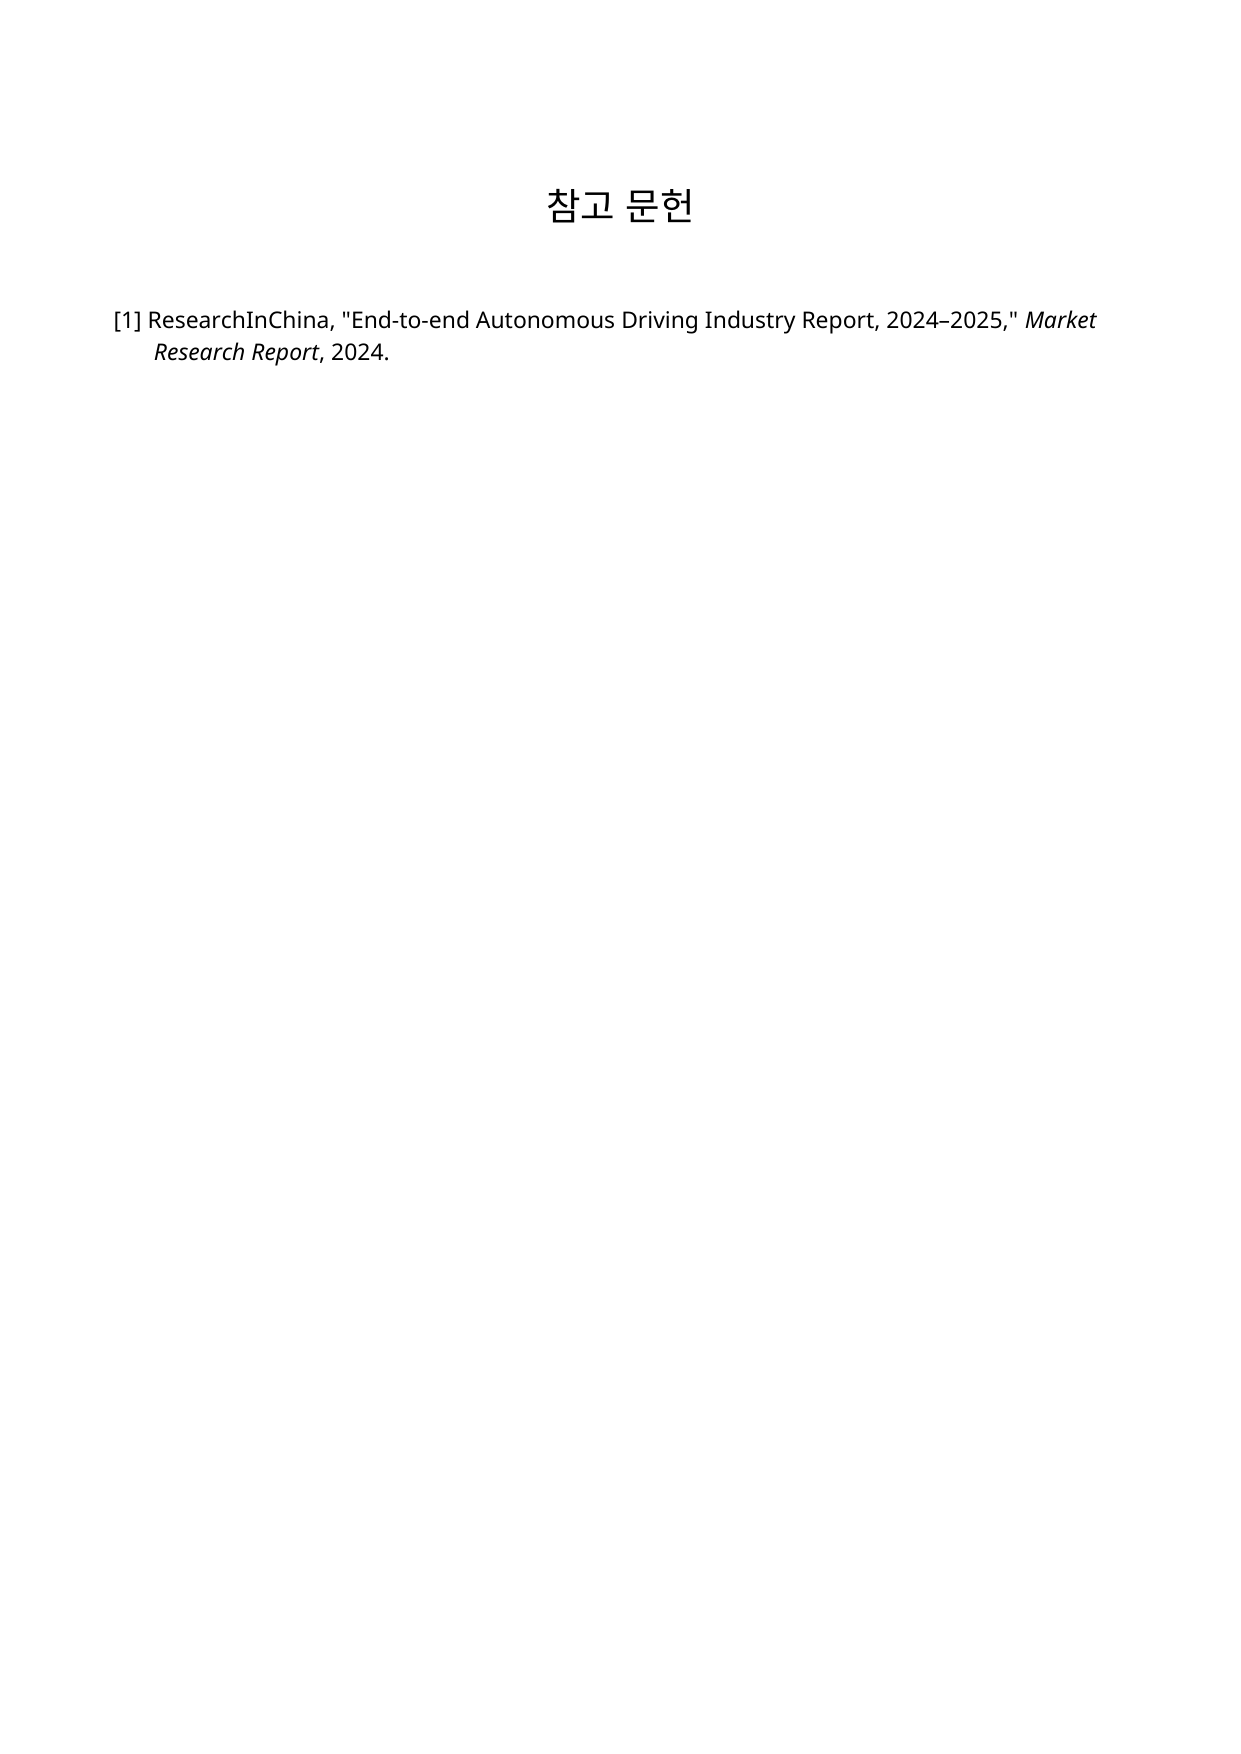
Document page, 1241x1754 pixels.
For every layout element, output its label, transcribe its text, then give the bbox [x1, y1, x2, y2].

text [1] ResearchInChina, "End-to-end Autonomous Driving Industry Report, 2024–2025," Market Research Report, 2024. [113, 304, 1128, 367]
text 참고 문헌 [112, 177, 1128, 231]
